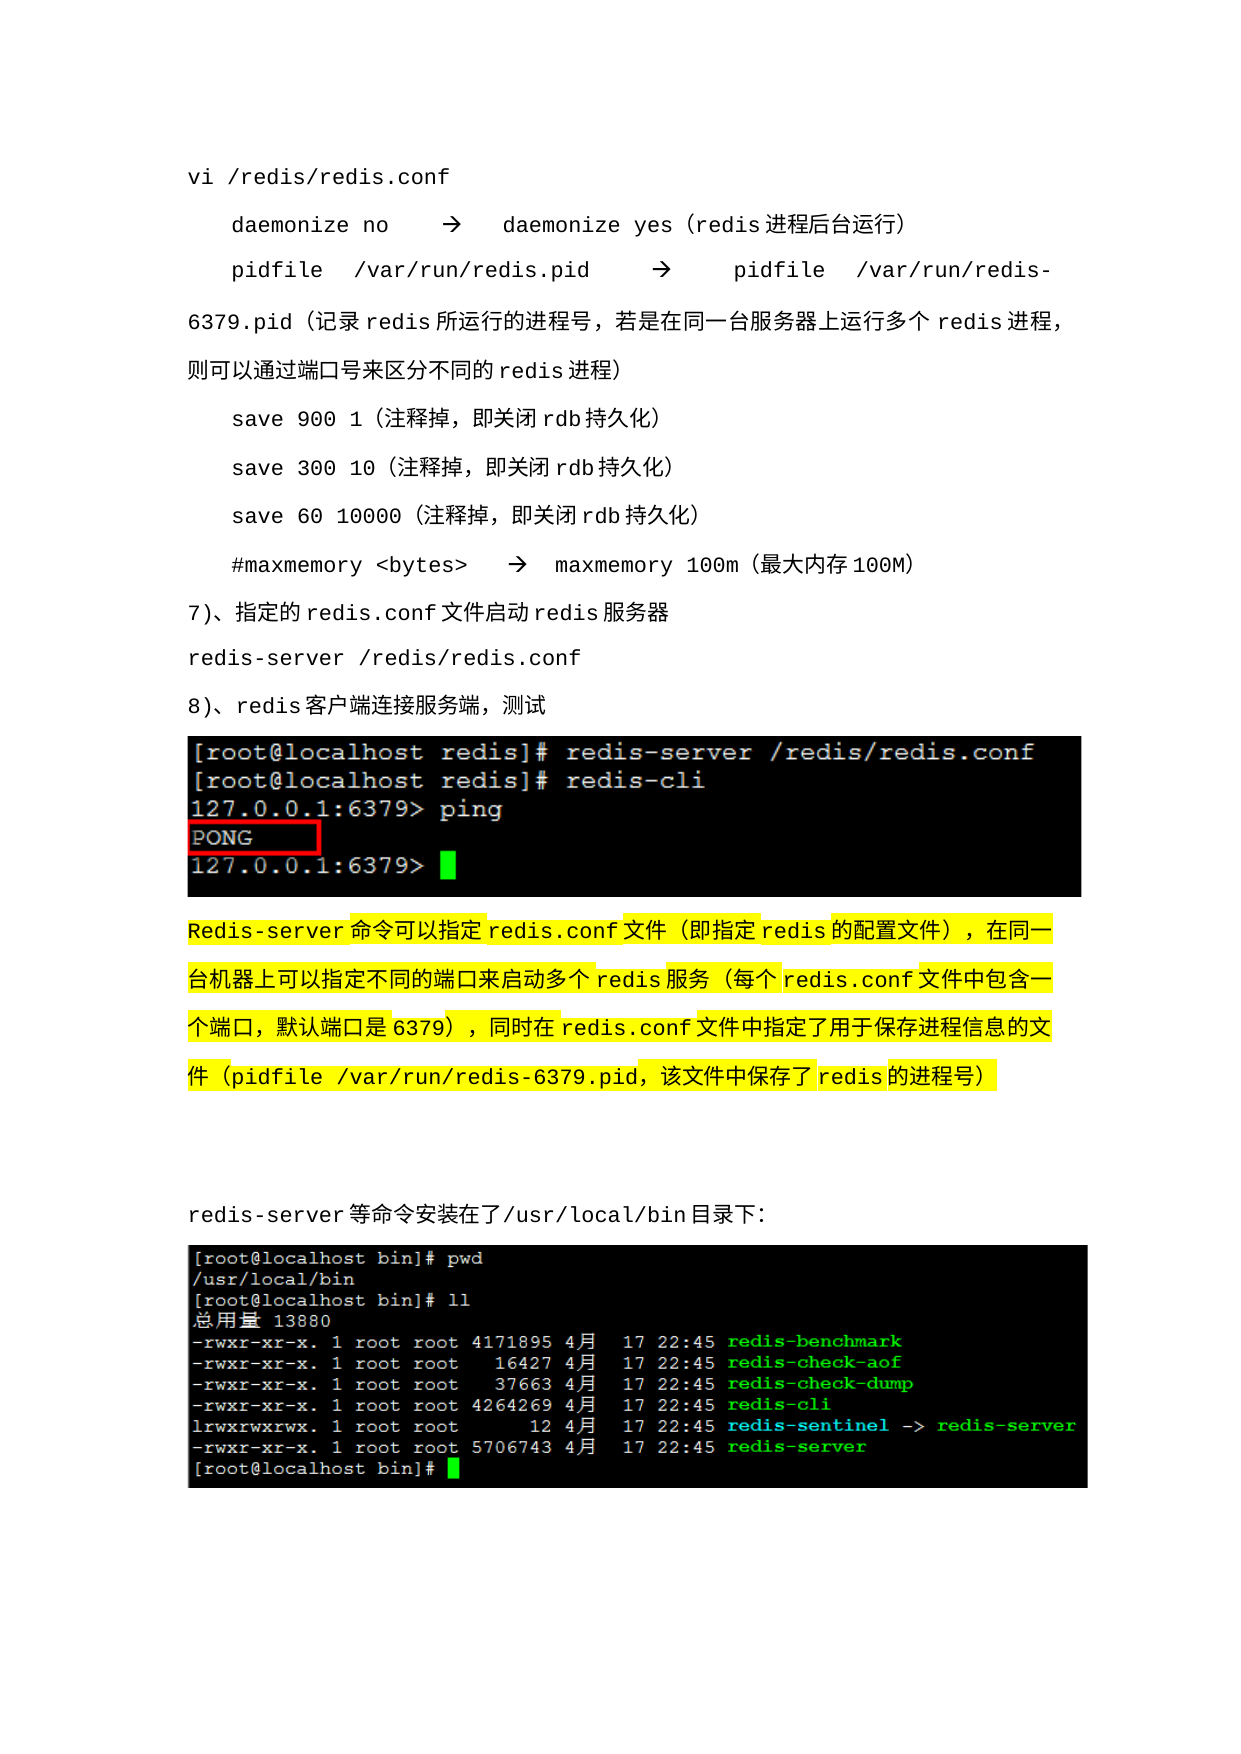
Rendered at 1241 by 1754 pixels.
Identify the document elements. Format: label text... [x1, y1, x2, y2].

text save 900 1（注释掉，即关闭rdb持久化） [187, 401, 1053, 434]
picture [187, 1245, 1088, 1488]
text save 300 10（注释掉，即关闭rdb持久化） [187, 450, 1053, 482]
text 8)、redis客户端连接服务端，测试 [187, 688, 1053, 721]
text 7)、指定的redis.conf文件启动redis服务器 [187, 595, 1053, 627]
text #maxmemory <bytes> maxmemory 100m（最大内存100M） [187, 547, 1053, 579]
picture [187, 736, 1082, 897]
text save 60 10000（注释掉，即关闭rdb持久化） [187, 498, 1053, 531]
text daemonize no daemonize yes（redis进程后台运行） [187, 207, 1053, 239]
text redis-server等命令安装在了/usr/local/bin目录下： [187, 1197, 1053, 1229]
text pidfile /var/run/redis.pid pidfile /var/run/redis-6379.pid（记录redis所运行的进程号，若是在同一台服务器上运行多个redis进程，则可以通过端口号来区分不同的redis进程） [187, 255, 1053, 385]
text redis-server /redis/redis.conf [187, 643, 1053, 676]
text vi /redis/redis.conf [187, 162, 1053, 194]
text Redis-server命令可以指定redis.conf文件（即指定redis的配置文件），在同一台机器上可以指定不同的端口来启动多个redis服务（每个redis.conf文件中包含一个端口，默认端口是6379），同时在redis.conf文件中指定了用于保存进程信息的文件（pidfile /var/run/redis-6379.pid，该文件中保存了redis的进程号） [187, 913, 1053, 1091]
